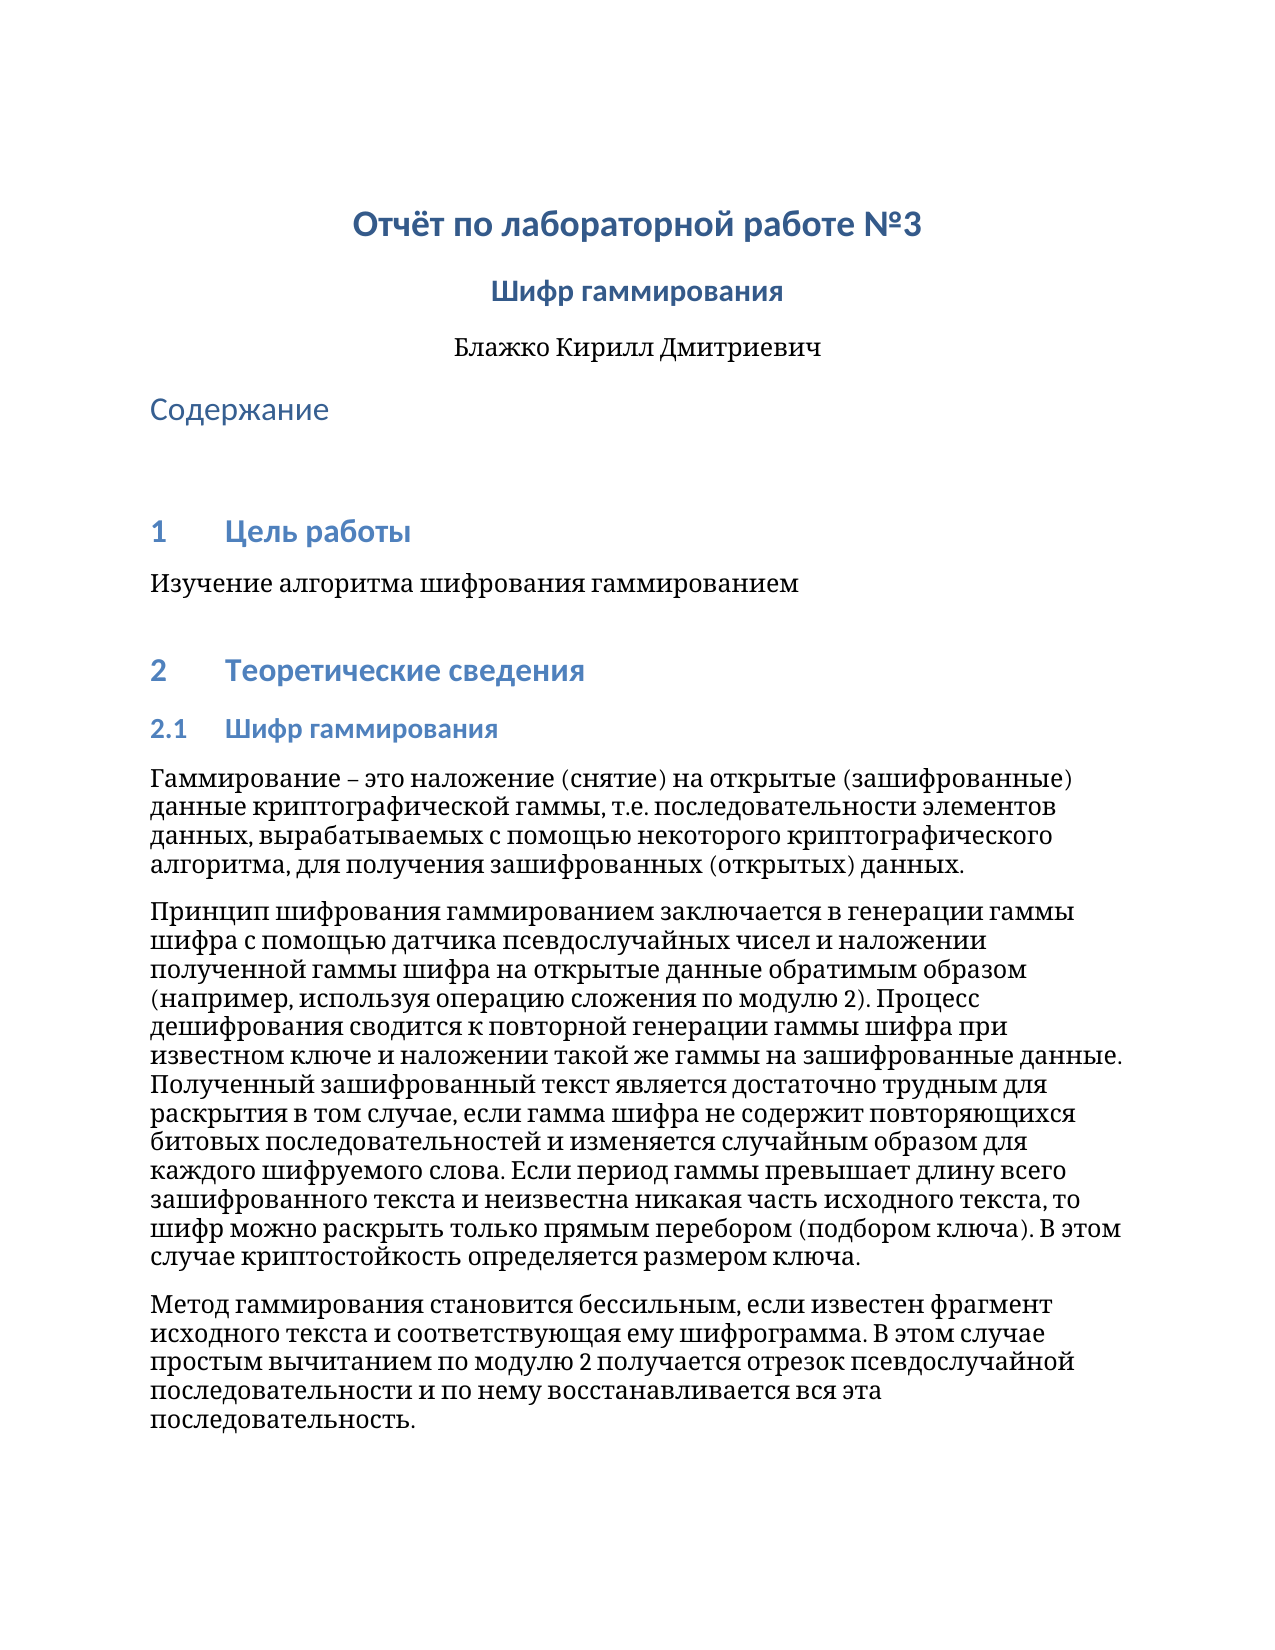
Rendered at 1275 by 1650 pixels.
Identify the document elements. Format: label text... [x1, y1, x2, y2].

text Принцип шифрования гаммированием заключается в генерации гаммы шифра с помощью датчика псевдослучайных чисел и наложении полученной гаммы шифра на открытые данные обратимым образом (например, используя операцию сложения по модулю 2). Процесс дешифрования сводится к повторной генерации гаммы шифра при известном ключе и наложении такой же гаммы на зашифрованные данные. Полученный зашифрованный текст является достаточно трудным для раскрытия в том случае, если гамма шифра не содержит повторяющихся битовых последовательностей и изменяется случайным образом для каждого шифруемого слова. Если период гаммы превышает длину всего зашифрованного текста и неизвестна никакая часть исходного текста, то шифр можно раскрыть только прямым перебором (подбором ключа). В этом случае криптостойкость определяется размером ключа. [150, 898, 1125, 1272]
subtitle 2 Теоретические сведения [150, 649, 1125, 689]
subtitle Шифр гаммирования [150, 271, 1125, 309]
text Гаммирование – это наложение (снятие) на открытые (зашифрованные) данные криптографической гаммы, т.е. последовательности элементов данных, вырабатываемых с помощью некоторого криптографического алгоритма, для получения зашифрованных (открытых) данных. [150, 764, 1125, 879]
text Метод гаммирования становится бессильным, если известен фрагмент исходного текста и соответствующая ему шифрограмма. В этом случае простым вычитанием по модулю 2 получается отрезок псевдослучайной последовательности и по нему восстанавливается вся эта последовательность. [150, 1291, 1125, 1434]
text Изучение алгоритма шифрования гаммированием [150, 570, 1125, 599]
subtitle 2.1 Шифр гаммирования [150, 710, 1125, 746]
subtitle 1 Цель работы [150, 510, 1125, 551]
title Отчёт по лабораторной работе №3 [150, 200, 1125, 246]
text Блажко Кирилл Дмитриевич [150, 334, 1125, 363]
